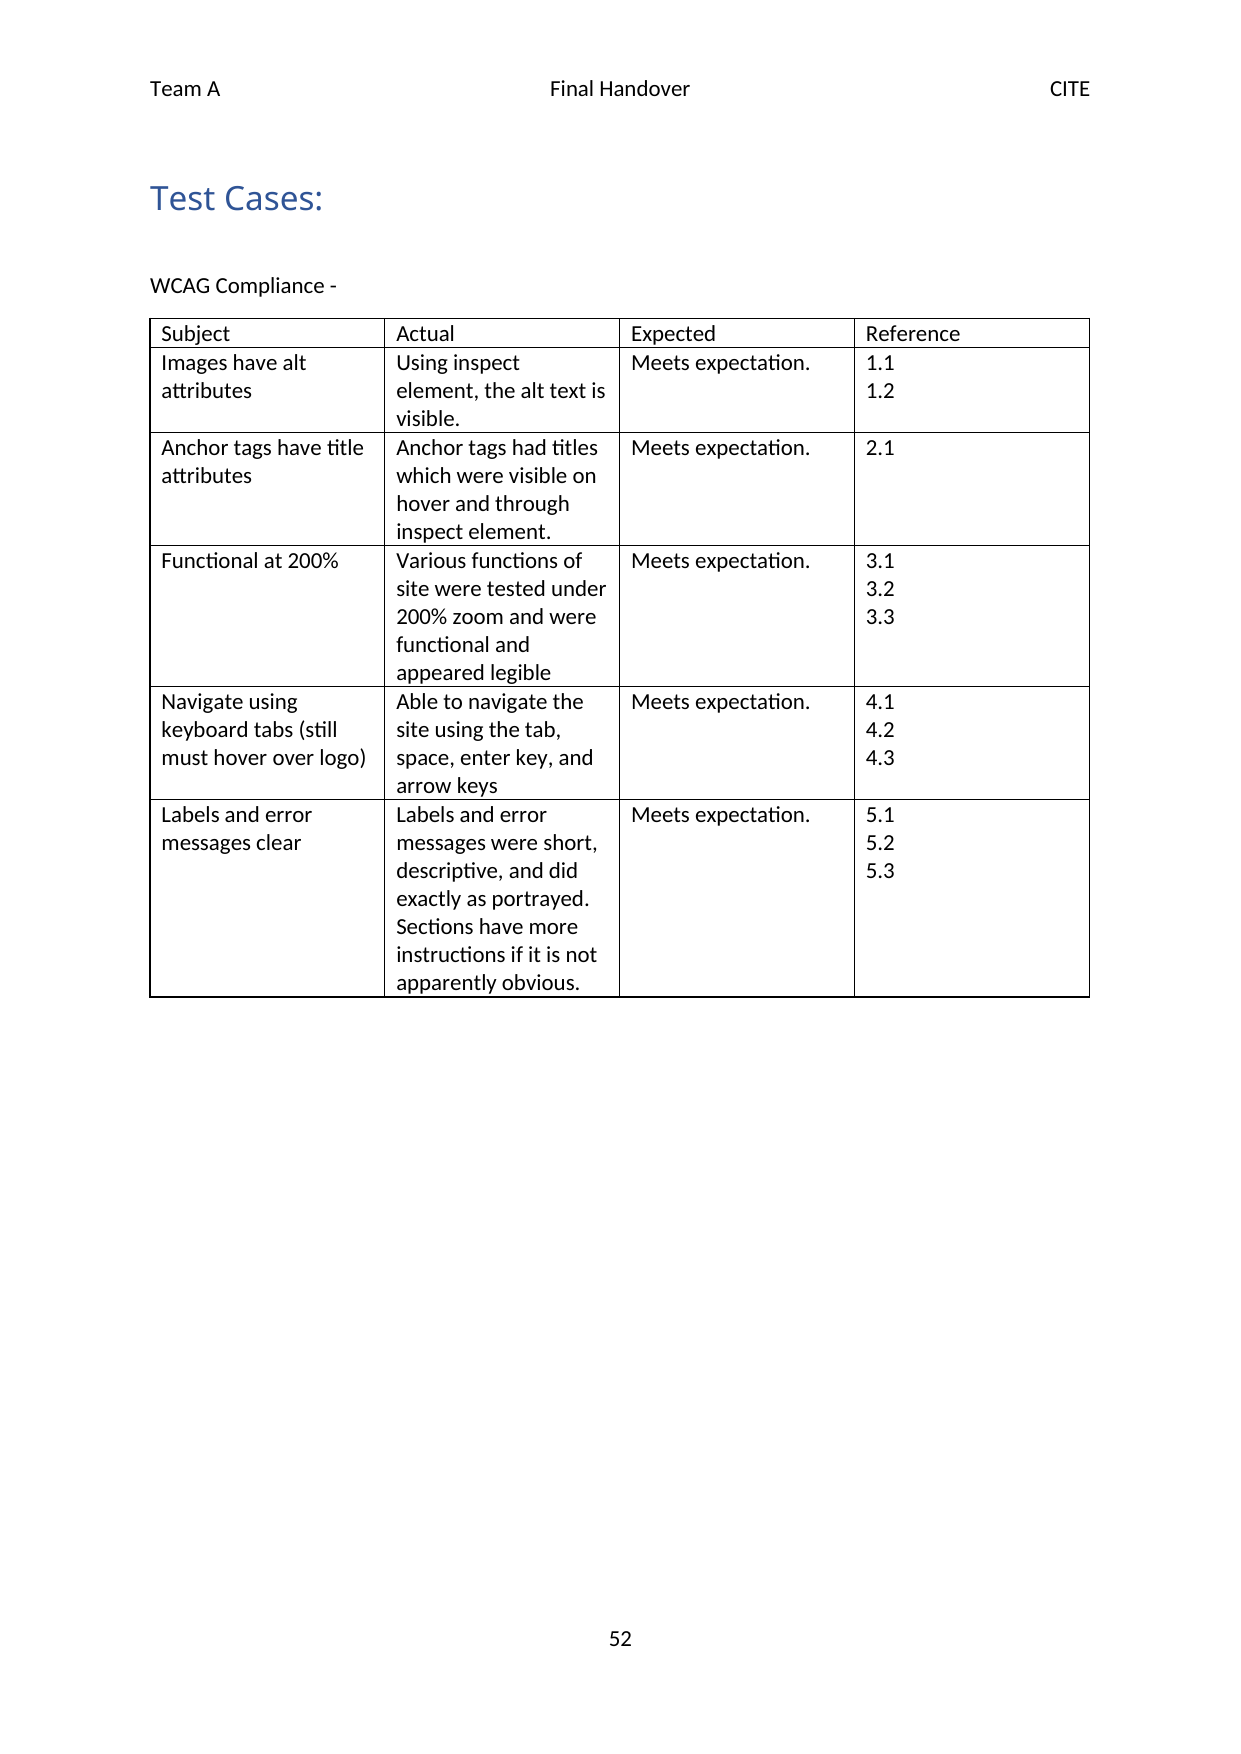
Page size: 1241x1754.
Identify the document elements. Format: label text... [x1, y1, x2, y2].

table_cell Meets expectation. [620, 433, 854, 545]
table_cell Meets expectation. [620, 348, 854, 432]
table_cell 2.1 [855, 433, 1089, 545]
table_cell Anchor tags have title attributes [151, 433, 384, 545]
table_cell Meets expectation. [620, 546, 854, 686]
table_header Expected [620, 319, 854, 347]
table_cell Images have alt attributes [151, 348, 384, 432]
table_cell 5.1 5.2 5.3 [855, 800, 1089, 996]
table_cell Meets expectation. [620, 800, 854, 996]
table_header Actual [385, 319, 619, 347]
table_cell Meets expectation. [620, 687, 854, 799]
subtitle Test Cases: [150, 175, 1090, 220]
table_cell Able to navigate the site using the tab, space, enter key, and arrow keys [385, 687, 619, 799]
table_cell Navigate using keyboard tabs (still must hover over logo) [151, 687, 384, 799]
table_cell Various functions of site were tested under 200% zoom and were functional and appeared legible [385, 546, 619, 686]
table_header Reference [855, 319, 1089, 347]
table_cell Labels and error messages clear [151, 800, 384, 996]
table_cell Using inspect element, the alt text is visible. [385, 348, 619, 432]
table_cell 3.1 3.2 3.3 [855, 546, 1089, 686]
table_cell Anchor tags had titles which were visible on hover and through inspect element. [385, 433, 619, 545]
table_cell Functional at 200% [151, 546, 384, 686]
table_cell Labels and error messages were short, descriptive, and did exactly as portrayed. Sections have more instructions if it is not apparently obvious. [385, 800, 619, 996]
text WCAG Compliance - [150, 271, 1090, 299]
table_cell 1.1 1.2 [855, 348, 1089, 432]
table_header Subject [151, 319, 384, 347]
table_cell 4.1 4.2 4.3 [855, 687, 1089, 799]
